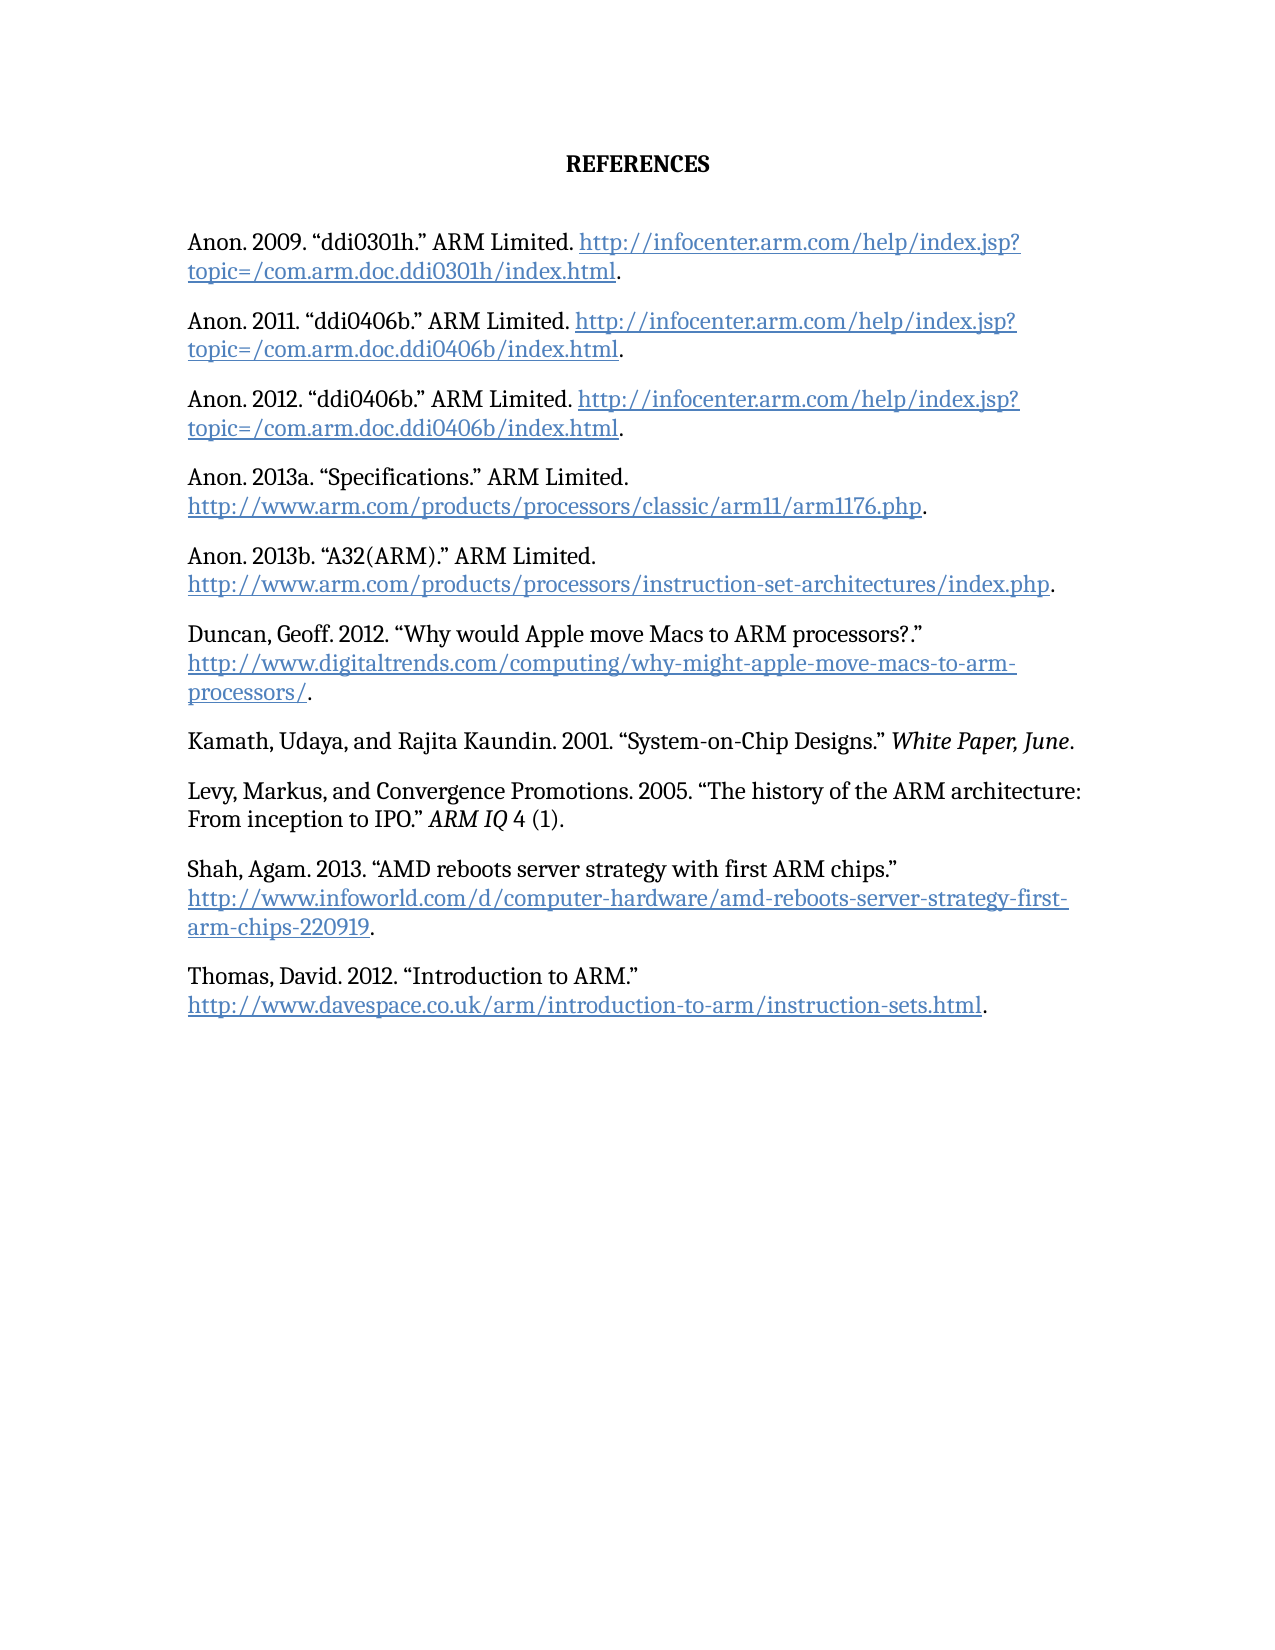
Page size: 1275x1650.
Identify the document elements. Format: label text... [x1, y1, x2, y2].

text Anon. 2013a. “Specifications.” ARM Limited. http://www.arm.com/products/processors/classic/arm11/arm1176.php. [187, 463, 1087, 521]
text Kamath, Udaya, and Rajita Kaundin. 2001. “System-on-Chip Designs.” White Paper, June. [187, 727, 1087, 756]
text Duncan, Geoff. 2012. “Why would Apple move Macs to ARM processors?.” http://www.digitaltrends.com/computing/why-might-apple-move-macs-to-arm-processors/. [187, 620, 1087, 706]
text REFERENCES [187, 150, 1087, 179]
text Anon. 2011. “ddi0406b.” ARM Limited. http://infocenter.arm.com/help/index.jsp?topic=/com.arm.doc.ddi0406b/index.html. [187, 307, 1087, 364]
text Anon. 2012. “ddi0406b.” ARM Limited. http://infocenter.arm.com/help/index.jsp?topic=/com.arm.doc.ddi0406b/index.html. [187, 385, 1087, 442]
text Anon. 2009. “ddi0301h.” ARM Limited. http://infocenter.arm.com/help/index.jsp?topic=/com.arm.doc.ddi0301h/index.html. [187, 228, 1087, 286]
text Shah, Agam. 2013. “AMD reboots server strategy with first ARM chips.” http://www.infoworld.com/d/computer-hardware/amd-reboots-server-strategy-first-arm-chips-220919. [187, 855, 1087, 941]
text Thomas, David. 2012. “Introduction to ARM.” http://www.davespace.co.uk/arm/introduction-to-arm/instruction-sets.html. [187, 962, 1087, 1019]
text Levy, Markus, and Convergence Promotions. 2005. “The history of the ARM architecture: From inception to IPO.” ARM IQ 4 (1). [187, 777, 1087, 834]
text Anon. 2013b. “A32(ARM).” ARM Limited. http://www.arm.com/products/processors/instruction-set-architectures/index.php. [187, 542, 1087, 599]
